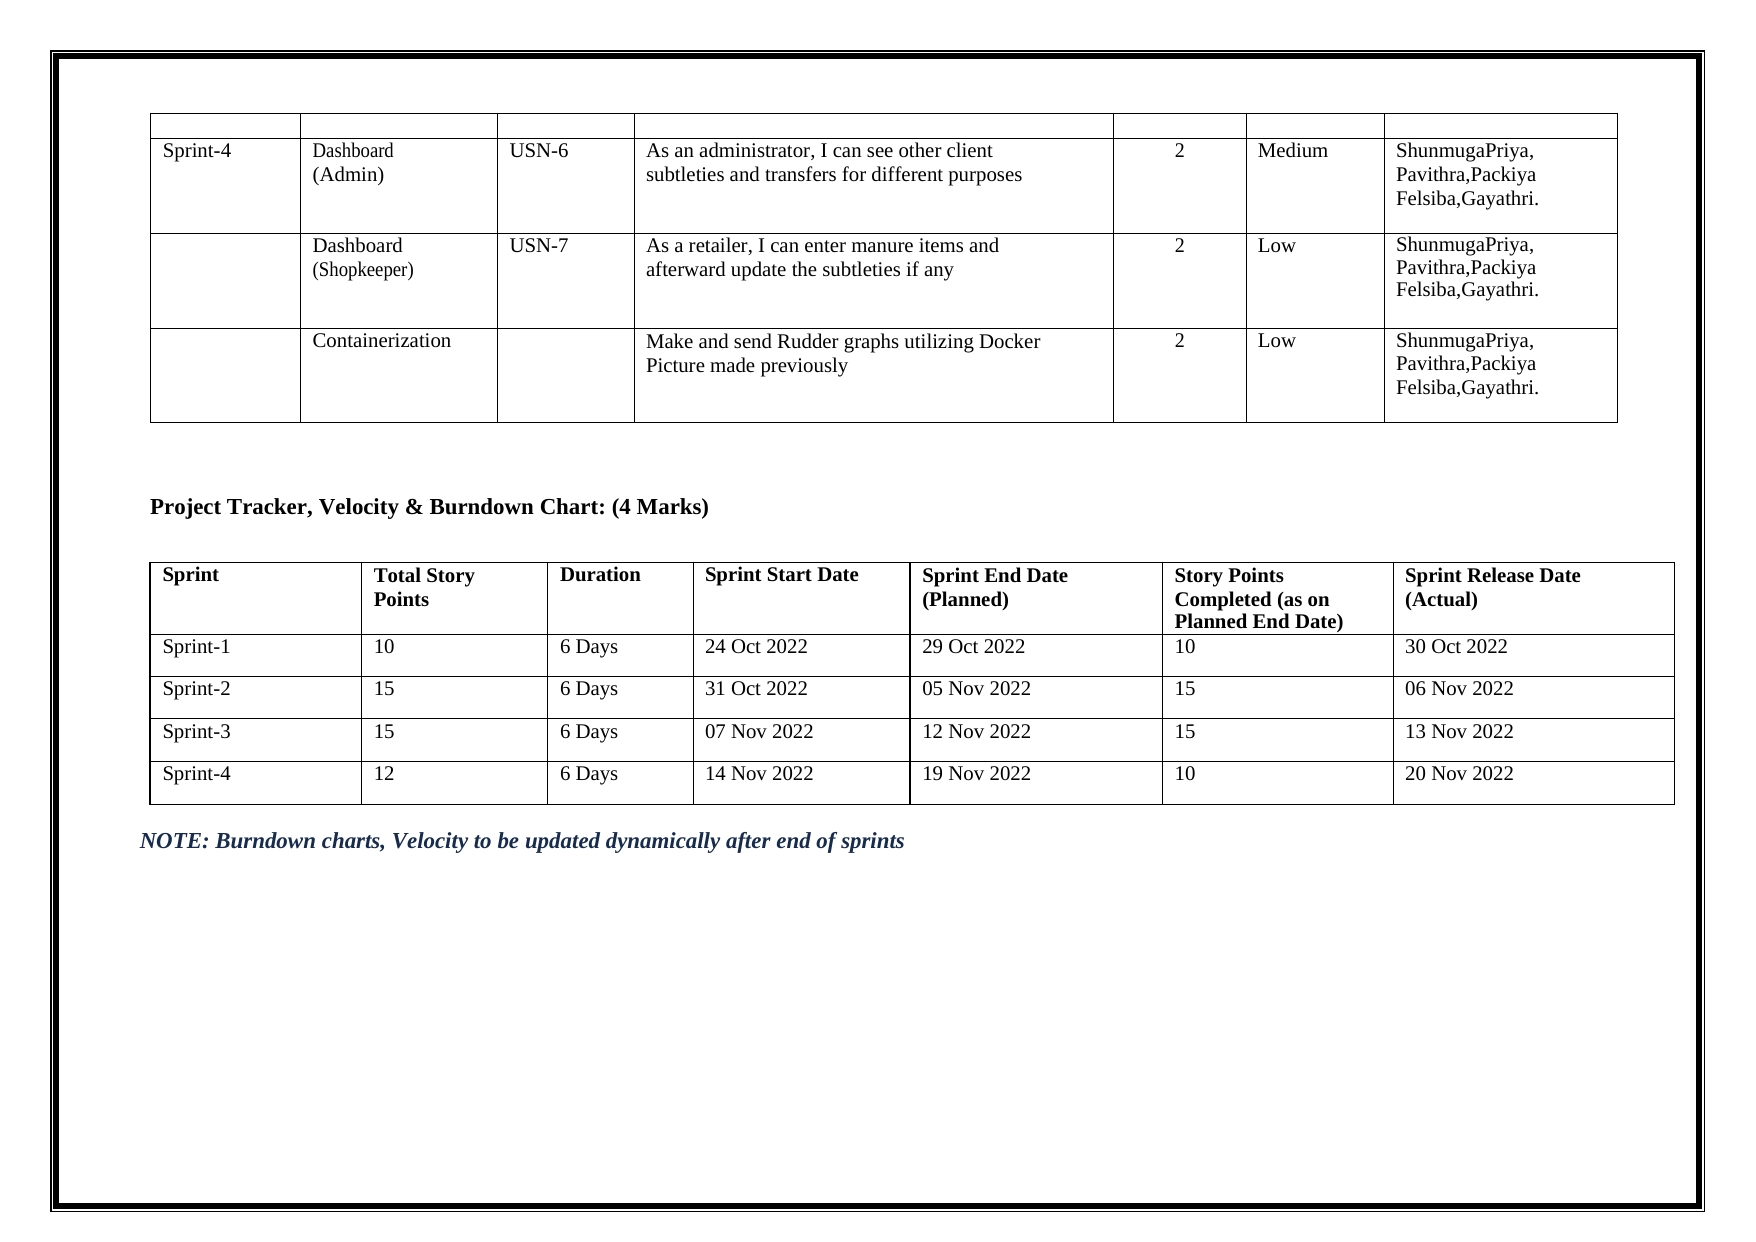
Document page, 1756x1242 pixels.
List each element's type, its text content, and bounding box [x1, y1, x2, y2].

table_cell 05 Nov 2022 [911, 677, 1162, 718]
table_cell 12 [362, 762, 547, 803]
table_cell Sprint-1 [151, 635, 361, 676]
table_cell ShunmugaPriya, Pavithra,Packiya Felsiba,Gayathri. [1385, 329, 1617, 422]
table_cell USN-6 [498, 139, 634, 233]
table_header [1247, 114, 1384, 138]
table_header Story Points Completed (as on Planned End Date) [1163, 563, 1393, 634]
table_cell 15 [362, 719, 547, 761]
table_header Sprint End Date (Planned) [911, 563, 1162, 634]
table_cell Sprint-4 [151, 139, 300, 233]
table_cell 24 Oct 2022 [694, 635, 909, 676]
table_cell 15 [1163, 677, 1393, 718]
table_header [1385, 114, 1617, 138]
table_cell As an administrator, I can see other client subtleties and transfers for different purposes [635, 139, 1113, 233]
table_cell Make and send Rudder graphs utilizing Docker Picture made previously [635, 329, 1113, 422]
text NOTE: Burndown charts, Velocity to be updated dynamically after end of sprints [139, 827, 1688, 853]
table_header [635, 114, 1113, 138]
table_cell 2 [1114, 234, 1246, 327]
table_cell Low [1247, 329, 1384, 422]
table_cell Medium [1247, 139, 1384, 233]
table_header Sprint [151, 563, 361, 634]
table_cell 29 Oct 2022 [911, 635, 1162, 676]
table_cell Sprint-2 [151, 677, 361, 718]
table_cell 30 Oct 2022 [1394, 635, 1674, 676]
table_cell Dashboard (Admin) [301, 139, 497, 233]
table_cell Sprint-4 [151, 762, 361, 803]
table_cell Sprint-3 [151, 719, 361, 761]
table_header Sprint Release Date (Actual) [1394, 563, 1674, 634]
table_cell 06 Nov 2022 [1394, 677, 1674, 718]
table_cell [151, 329, 300, 422]
table_header Total Story Points [362, 563, 547, 634]
table_cell 13 Nov 2022 [1394, 719, 1674, 761]
table_cell 10 [1163, 762, 1393, 803]
table_header [151, 114, 300, 138]
table_header Sprint Start Date [694, 563, 909, 634]
table_cell 6 Days [548, 719, 693, 761]
table_cell 6 Days [548, 762, 693, 803]
table_cell [151, 234, 300, 327]
table_cell Containerization [301, 329, 497, 422]
table_cell 31 Oct 2022 [694, 677, 909, 718]
table_cell Dashboard (Shopkeeper) [301, 234, 497, 327]
table_cell 2 [1114, 329, 1246, 422]
table_cell 20 Nov 2022 [1394, 762, 1674, 803]
table_cell As a retailer, I can enter manure items and afterward update the subtleties if any [635, 234, 1113, 327]
table_cell ShunmugaPriya, Pavithra,Packiya Felsiba,Gayathri. [1385, 234, 1617, 327]
text Project Tracker, Velocity & Burndown Chart: (4 Marks) [150, 493, 1688, 519]
table_cell 12 Nov 2022 [911, 719, 1162, 761]
table_cell USN-7 [498, 234, 634, 327]
table_cell Low [1247, 234, 1384, 327]
table_cell 15 [1163, 719, 1393, 761]
table_cell 10 [362, 635, 547, 676]
table_cell 10 [1163, 635, 1393, 676]
table_cell 15 [362, 677, 547, 718]
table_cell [1385, 139, 1617, 233]
table_cell 2 [1114, 139, 1246, 233]
table_header [1114, 114, 1246, 138]
table_cell 6 Days [548, 677, 693, 718]
table_cell 07 Nov 2022 [694, 719, 909, 761]
table_cell [498, 329, 634, 422]
table_cell 6 Days [548, 635, 693, 676]
table_header [301, 114, 497, 138]
table_header Duration [548, 563, 693, 634]
table_cell 19 Nov 2022 [911, 762, 1162, 803]
table_header [498, 114, 634, 138]
table_cell 14 Nov 2022 [694, 762, 909, 803]
